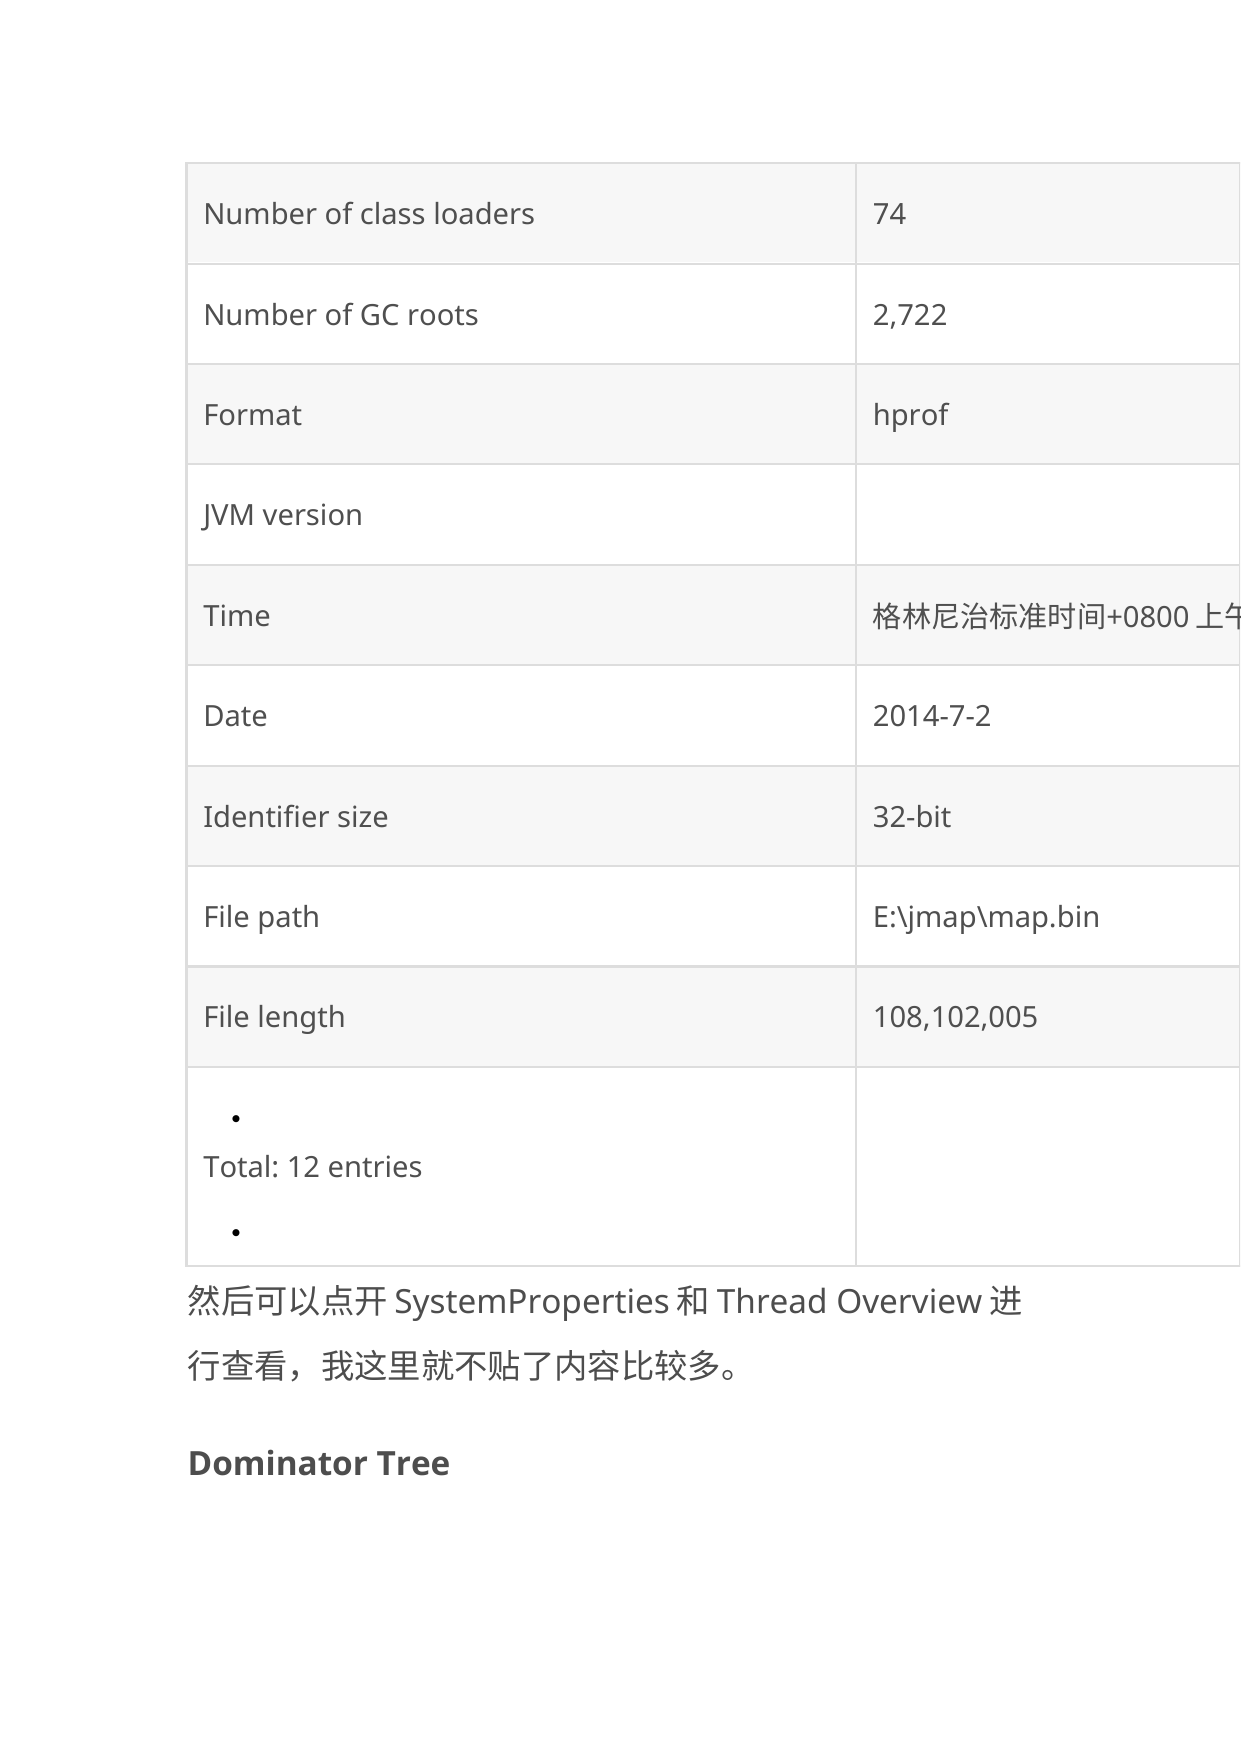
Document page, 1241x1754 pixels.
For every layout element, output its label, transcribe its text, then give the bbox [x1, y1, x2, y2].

table_cell 108,102,005 [857, 968, 1239, 1066]
table_cell [857, 1068, 1239, 1264]
table_cell File length [188, 968, 855, 1066]
text Dominator Tree [187, 1430, 1053, 1495]
table_cell Total: 12 entries [188, 1068, 855, 1264]
table_cell E:\jmap\map.bin [857, 867, 1239, 965]
table_cell 格林尼治标准时间+0800上午9时20分37秒 [857, 566, 1239, 664]
text 然后可以点开SystemProperties和Thread Overview进行查看，我这里就不贴了内容比较多。 [187, 1267, 1053, 1397]
table_cell Format [188, 365, 855, 463]
table_cell 2014-7-2 [857, 666, 1239, 764]
table_cell hprof [857, 365, 1239, 463]
table_cell 32-bit [857, 767, 1239, 865]
table_cell Time [188, 566, 855, 664]
table_cell Date [188, 666, 855, 764]
table_cell [857, 465, 1239, 564]
table_cell File path [188, 867, 855, 965]
table_cell JVM version [188, 465, 855, 564]
table_cell Number of GC roots [188, 265, 855, 363]
table_cell Identifier size [188, 767, 855, 865]
table_cell 74 [857, 164, 1239, 262]
table_cell 2,722 [857, 265, 1239, 363]
table_cell Number of class loaders [188, 164, 855, 262]
